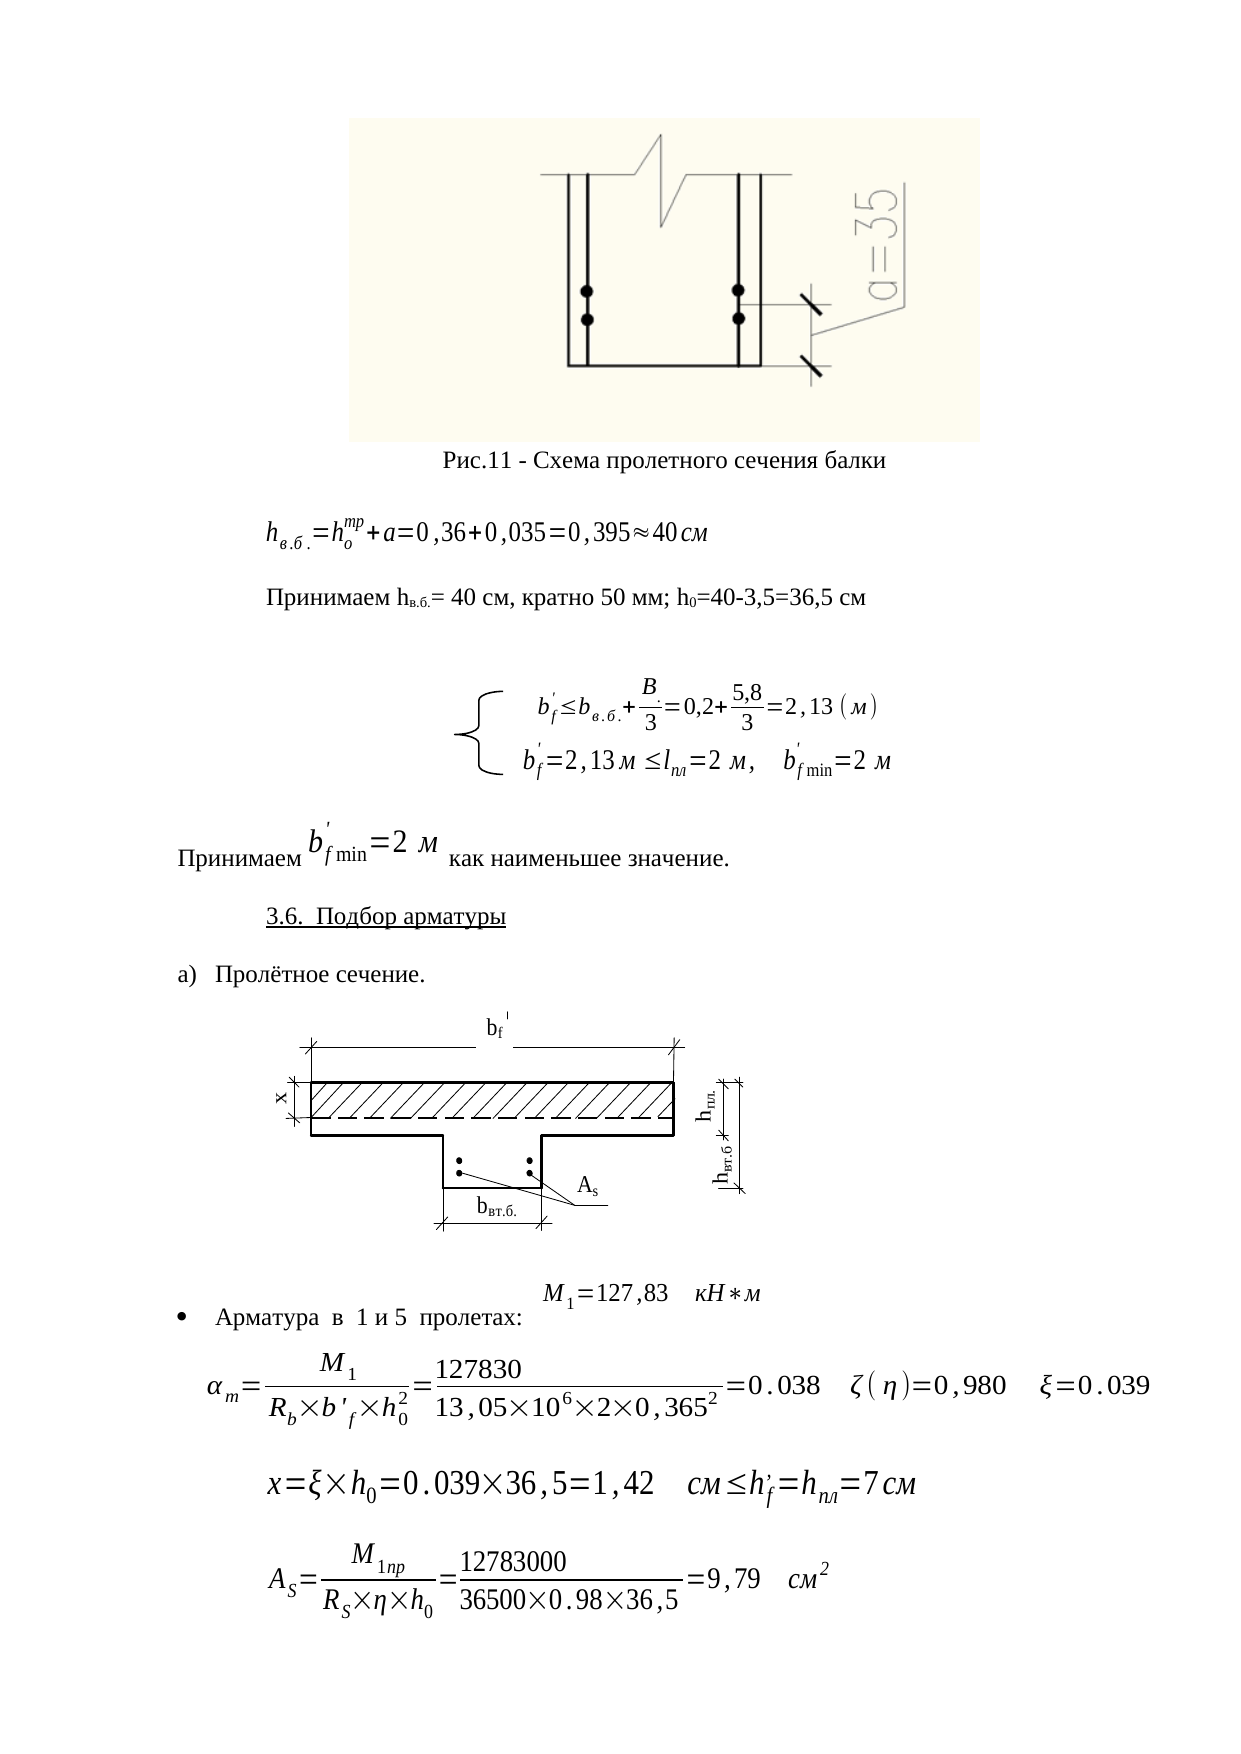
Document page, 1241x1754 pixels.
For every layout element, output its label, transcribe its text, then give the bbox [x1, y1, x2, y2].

text Принимаем hв.б.= 40 см, кратно 50 мм; h0=40-3,5=36,5 см [177, 582, 1152, 611]
text 3.6. Подбор арматуры [177, 901, 1152, 930]
text Принимаем как наименьшее значение. [177, 818, 1152, 872]
list Пролётное сечение. [177, 959, 1152, 988]
list Арматура в 1 и 5 пролетах: [177, 1279, 1152, 1331]
picture [349, 118, 980, 442]
text Рис.11 - Схема пролетного сечения балки [177, 445, 1152, 474]
